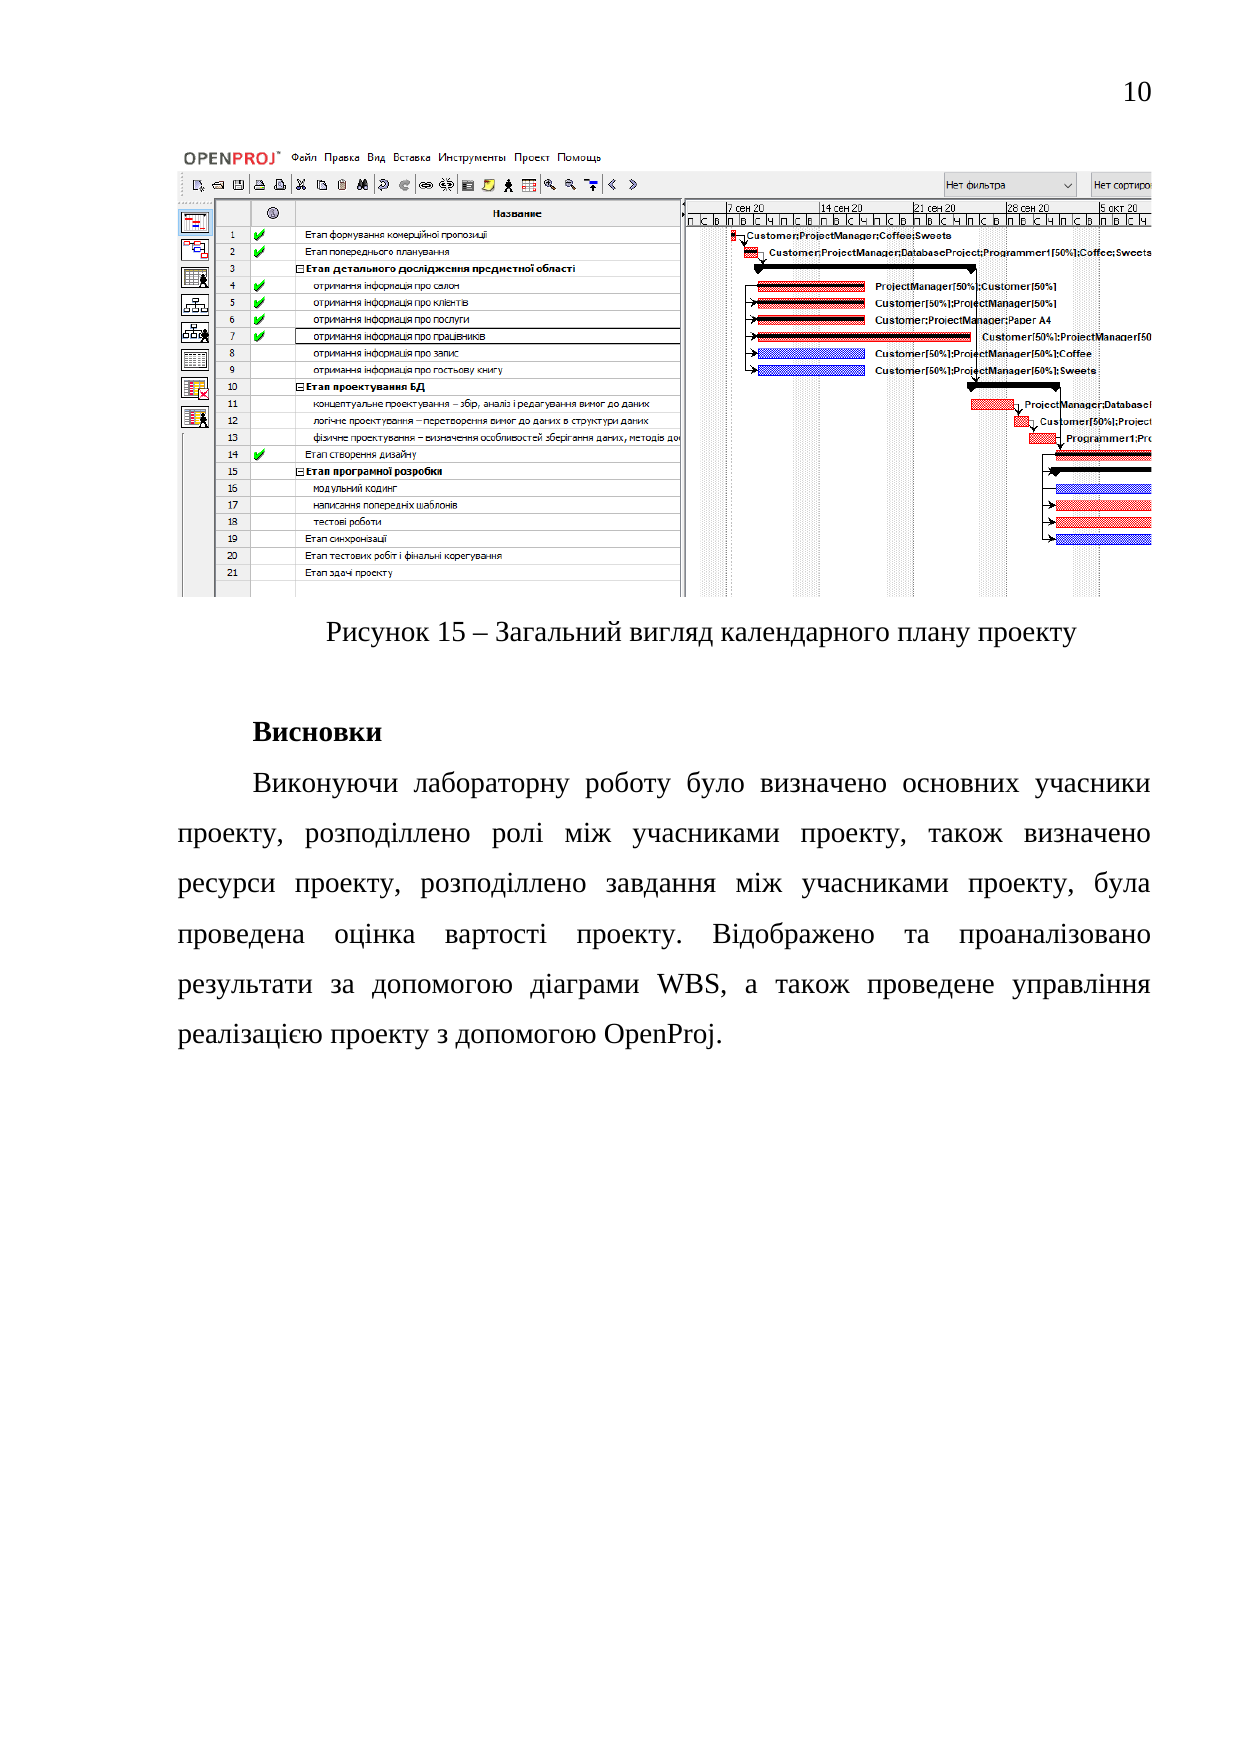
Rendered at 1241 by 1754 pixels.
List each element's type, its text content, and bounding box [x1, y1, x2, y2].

text Висновки [177, 714, 1152, 748]
text Рисунок 15 – Загальний вигляд календарного плану проекту [177, 614, 1152, 647]
picture [177, 141, 1152, 597]
text Виконуючи лабораторну роботу було визначено основних учасники проекту, розподіллено ролі між учасниками проекту, також визначено ресурси проекту, розподіллено завдання між учасниками проекту, була проведена оцінка вартості проекту. Відображено та проаналізовано результати за допомогою діаграми WBS, а також проведене управління реалізацією проекту з допомогою OpenProj. [177, 765, 1152, 1050]
